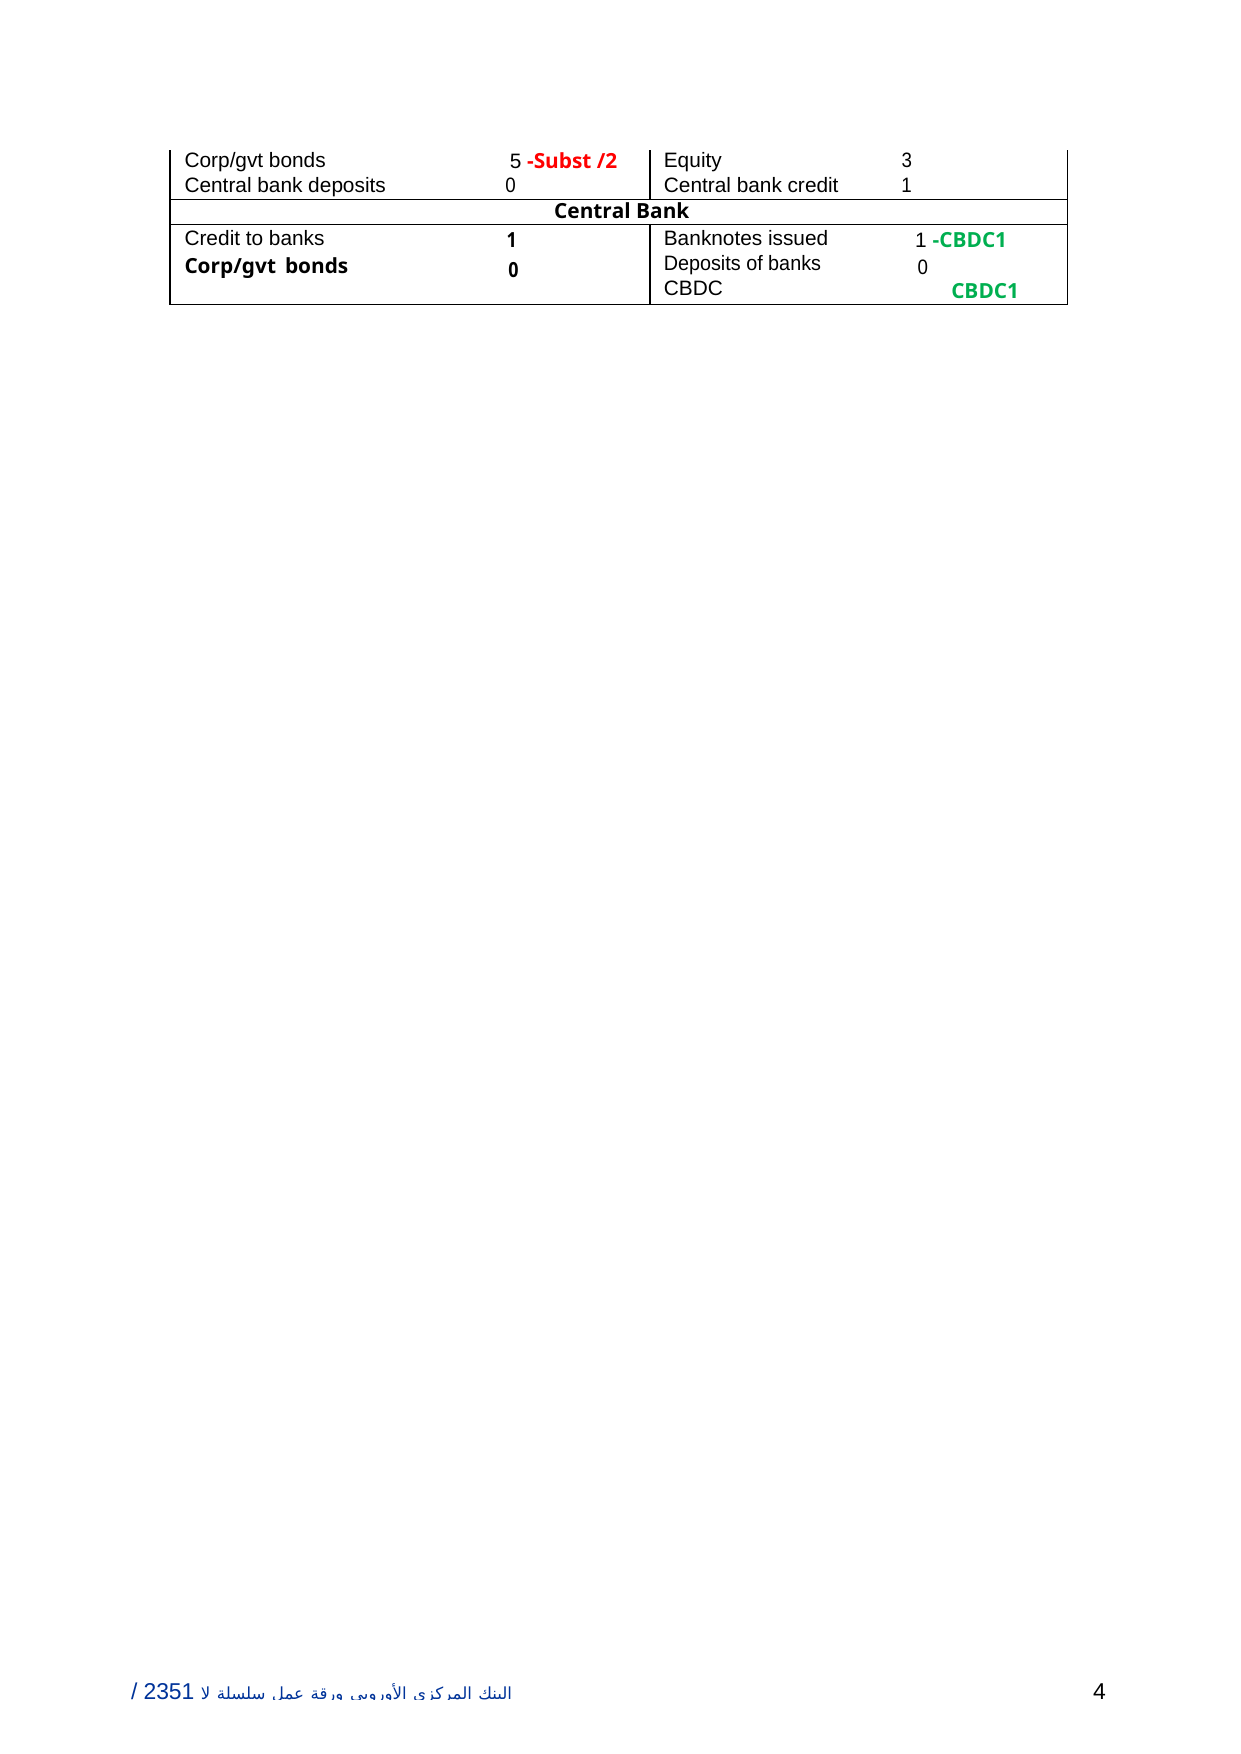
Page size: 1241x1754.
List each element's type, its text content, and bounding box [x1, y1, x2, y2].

table_cell Central bank credit [651, 175, 881, 198]
table_cell 5 -Subst /2 [471, 150, 649, 175]
table_cell Central Bank [171, 200, 1067, 224]
table_cell Equity [651, 150, 881, 175]
table_cell Banknotes issued Deposits of banks CBDC [651, 225, 881, 303]
table_cell 1 0 [471, 225, 649, 303]
table_cell 3 [881, 150, 1067, 175]
table_cell Central bank deposits [171, 175, 471, 198]
table_cell 1 -CBDC1 0 CBDC1 [881, 225, 1067, 303]
table_cell 0 [471, 175, 649, 198]
table_cell Credit to banks Corp/gvt bonds [171, 225, 471, 303]
table_cell Corp/gvt bonds [171, 150, 471, 175]
table_cell 1 [881, 175, 1067, 198]
